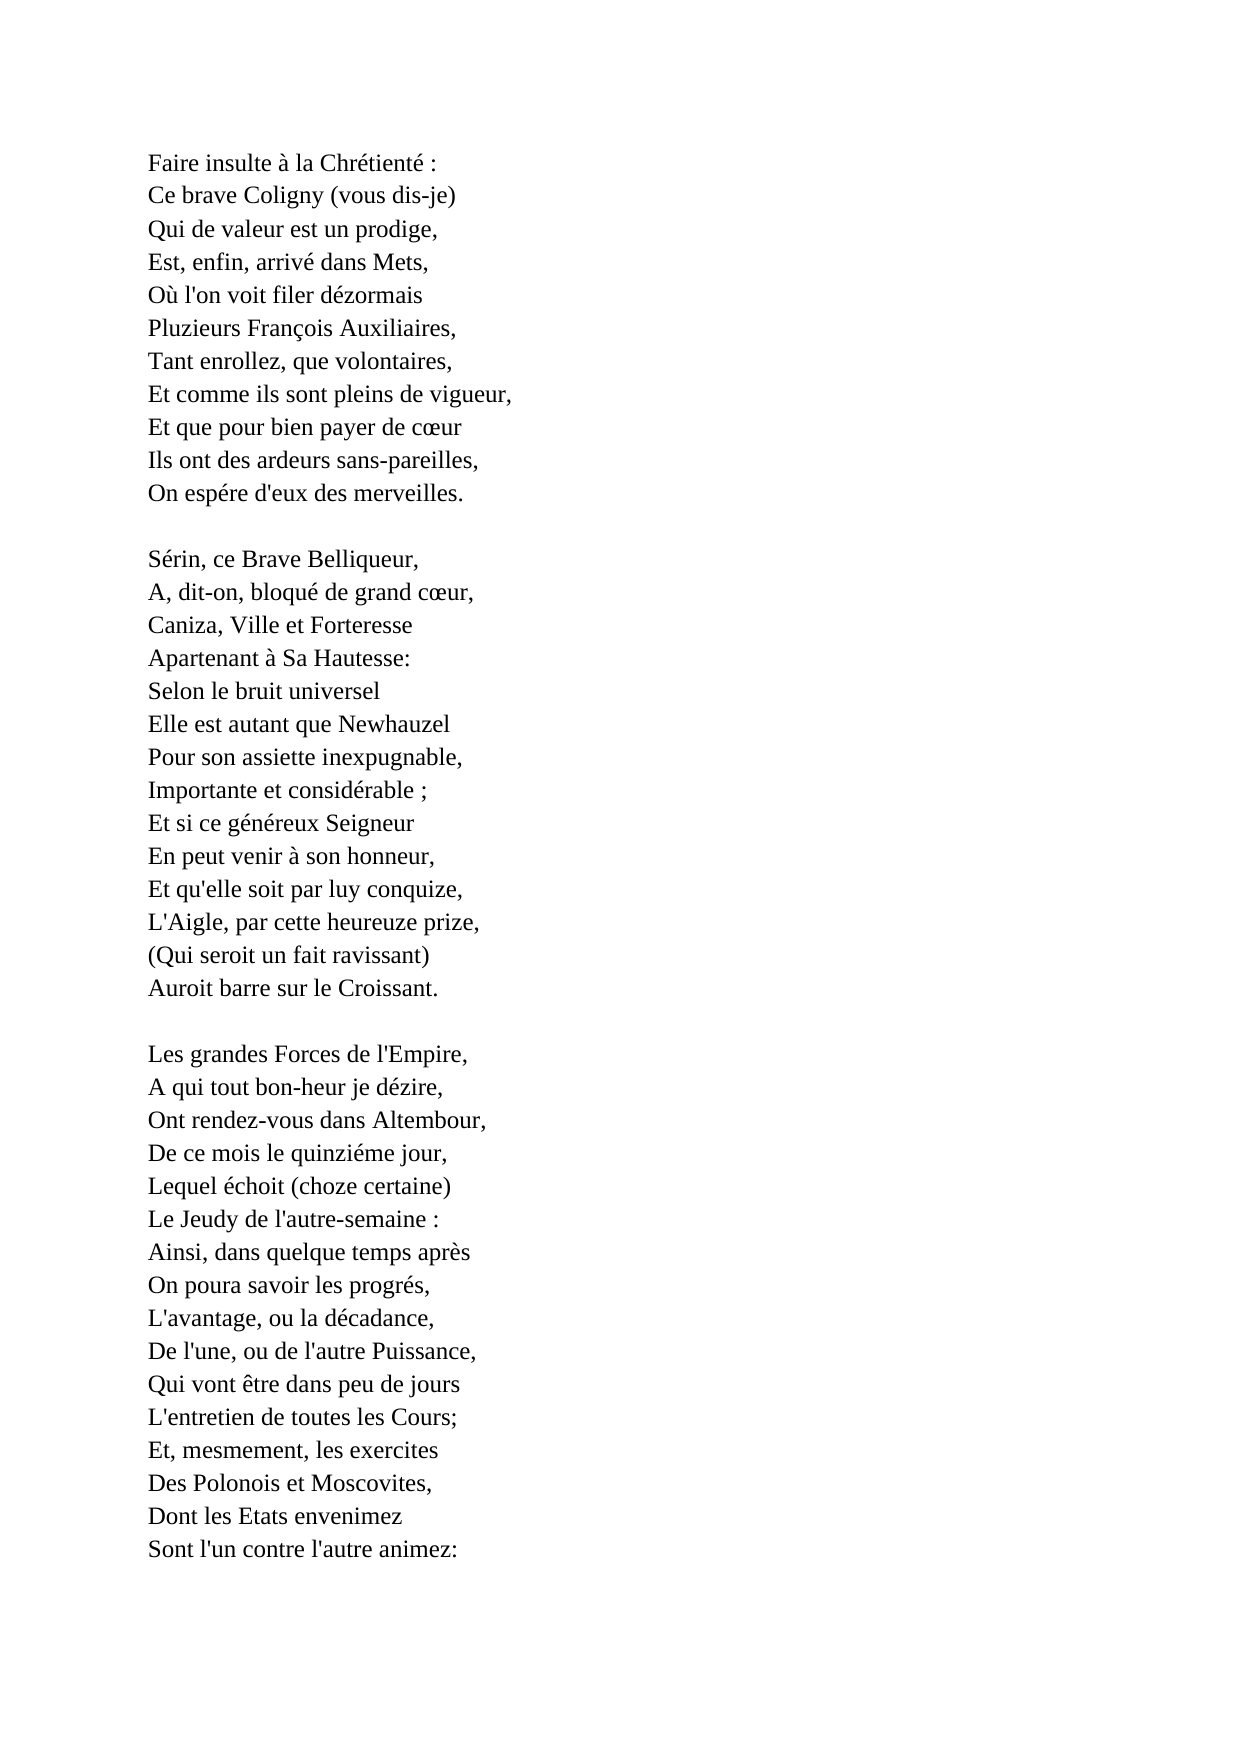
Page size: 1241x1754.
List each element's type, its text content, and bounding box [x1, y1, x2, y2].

text L'Aigle, par cette heureuze prize, [148, 907, 1093, 936]
text Et qu'elle soit par luy conquize, [148, 874, 1093, 903]
text Qui vont être dans peu de jours [148, 1369, 1093, 1398]
text De l'une, ou de l'autre Puissance, [148, 1336, 1093, 1365]
text Faire insulte à la Chrétienté : [148, 148, 1093, 176]
text Sérin, ce Brave Belliqueur, [148, 544, 1093, 573]
text Et que pour bien payer de cœur [148, 412, 1093, 441]
text Et, mesmement, les exercites [148, 1435, 1093, 1464]
text Dont les Etats envenimez [148, 1501, 1093, 1530]
text De ce mois le quinziéme jour, [148, 1138, 1093, 1167]
text Ont rendez-vous dans Altembour, [148, 1105, 1093, 1134]
text Qui de valeur est un prodige, [148, 214, 1093, 242]
text Elle est autant que Newhauzel [148, 709, 1093, 738]
text On poura savoir les progrés, [148, 1270, 1093, 1299]
text A, dit-on, bloqué de grand cœur, [148, 577, 1093, 606]
text On espére d'eux des merveilles. [148, 478, 1093, 507]
text Et si ce généreux Seigneur [148, 808, 1093, 837]
text Le Jeudy de l'autre-semaine : [148, 1204, 1093, 1233]
text L'avantage, ou la décadance, [148, 1303, 1093, 1332]
text Importante et considérable ; [148, 775, 1093, 804]
text Des Polonois et Moscovites, [148, 1468, 1093, 1497]
text (Qui seroit un fait ravissant) [148, 940, 1093, 969]
text L'entretien de toutes les Cours; [148, 1402, 1093, 1431]
text Où l'on voit filer dézormais [148, 280, 1093, 308]
text A qui tout bon-heur je dézire, [148, 1072, 1093, 1101]
text Ils ont des ardeurs sans-pareilles, [148, 445, 1093, 473]
text Lequel échoit (choze certaine) [148, 1171, 1093, 1200]
text En peut venir à son honneur, [148, 841, 1093, 870]
text Caniza, Ville et Forteresse [148, 610, 1093, 639]
text Selon le bruit universel [148, 676, 1093, 705]
text Ce brave Coligny (vous dis-je) [148, 181, 1093, 209]
text Est, enfin, arrivé dans Mets, [148, 247, 1093, 275]
text Auroit barre sur le Croissant. [148, 973, 1093, 1002]
text Sont l'un contre l'autre animez: [148, 1534, 1093, 1563]
text Pluzieurs François Auxiliaires, [148, 313, 1093, 341]
text Tant enrollez, que volontaires, [148, 346, 1093, 374]
text Et comme ils sont pleins de vigueur, [148, 379, 1093, 407]
text Apartenant à Sa Hautesse: [148, 643, 1093, 672]
text Ainsi, dans quelque temps après [148, 1237, 1093, 1266]
text Pour son assiette inexpugnable, [148, 742, 1093, 771]
text Les grandes Forces de l'Empire, [148, 1039, 1093, 1068]
